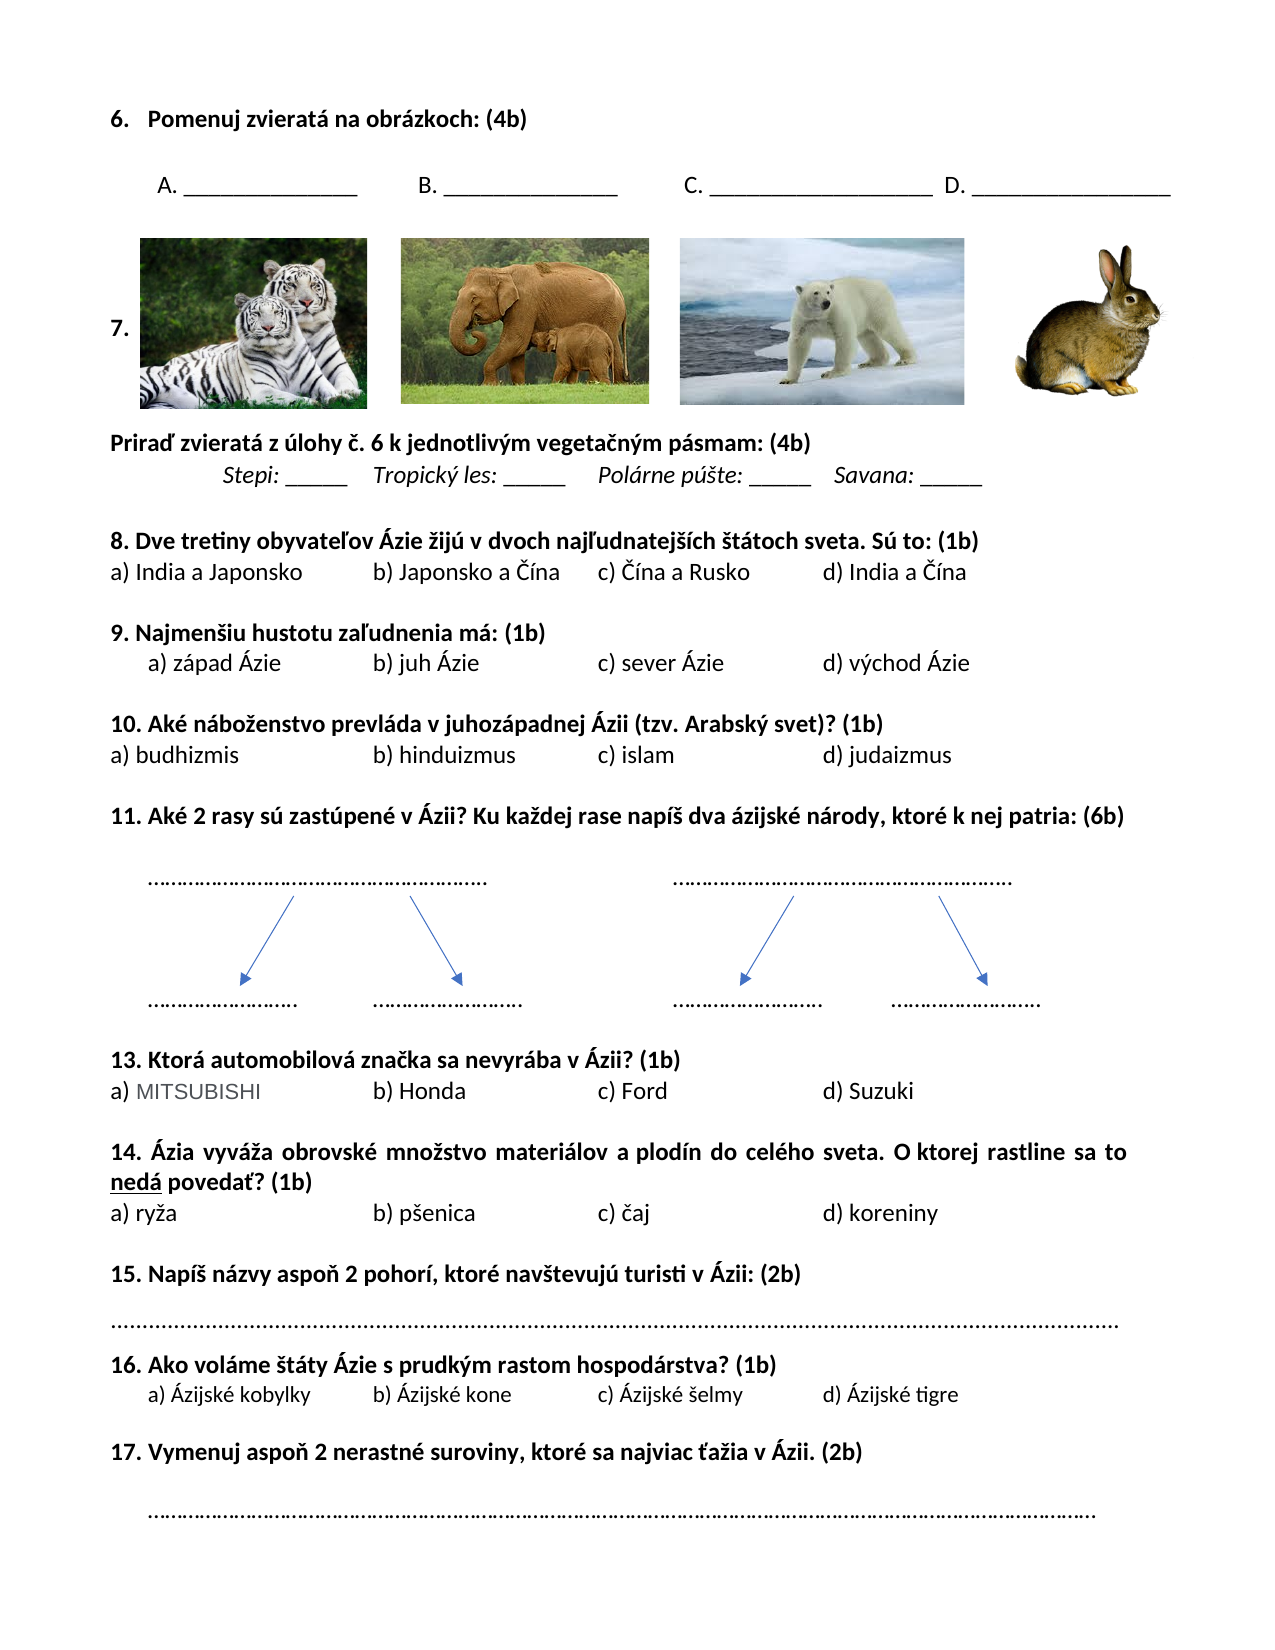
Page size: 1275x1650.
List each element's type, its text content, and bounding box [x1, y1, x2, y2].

text 16. Ako voláme štáty Ázie s prudkým rastom hospodárstva? (1b) [110, 1349, 1127, 1380]
text 13. Ktorá automobilová značka sa nevyrába v Ázii? (1b) [110, 1044, 1127, 1075]
list Priraď zvieratá z úlohy č. 6 k jednotlivým vegetačným pásmam: (4b) [110, 312, 1127, 457]
picture [679, 238, 965, 405]
text ................................................................................................................................................................ [110, 1304, 1127, 1334]
text 15. Napíš názvy aspoň 2 pohorí, ktoré navštevujú turisti v Ázii: (2b) [110, 1258, 1127, 1288]
text 14. Ázia vyváža obrovské množstvo materiálov a plodín do celého sveta. O ktorej rastline sa to nedá povedať? (1b) [110, 1136, 1127, 1197]
text a) Ázijské kobylky b) Ázijské kone c) Ázijské šelmy d) Ázijské tigre [148, 1380, 1127, 1408]
list ………………………………………………….. ………………………………………………….. [148, 861, 1127, 892]
list A. ______________ B. ______________ C. __________________ D. ________________ [157, 169, 1188, 199]
list a) budhizmis b) hinduizmus c) islam d) judaizmus [110, 739, 1127, 770]
text a) India a Japonsko b) Japonsko a Čína c) Čína a Rusko d) India a Čína [110, 556, 1127, 587]
list Stepi: _____ Tropický les: _____ Polárne púšte: _____ Savana: _____ [223, 460, 1127, 490]
text 17. Vymenuj aspoň 2 nerastné suroviny, ktoré sa najviac ťažia v Ázii. (2b) [110, 1436, 1127, 1467]
text a) západ Ázie b) juh Ázie c) sever Ázie d) východ Ázie [148, 648, 1127, 678]
text 9. Najmenšiu hustotu zaľudnenia má: (1b) [110, 617, 1127, 648]
text ………………………………………………………………………………………………………………………………………………… [148, 1494, 1127, 1525]
picture [987, 234, 1201, 405]
list Aké 2 rasy sú zastúpené v Ázii? Ku každej rase napíš dva ázijské národy, ktoré k nej patria: (6b) [110, 800, 1127, 831]
list …………………….. …………………….. …………………….. …………………….. [148, 983, 1160, 1014]
text a) MITSUBISHI b) Honda c) Ford d) Suzuki [110, 1075, 1127, 1105]
picture [140, 238, 368, 409]
list Pomenuj zvieratá na obrázkoch: (4b) [110, 103, 1127, 134]
text 8. Dve tretiny obyvateľov Ázie žijú v dvoch najľudnatejších štátoch sveta. Sú to: (1b) [110, 526, 1127, 556]
picture [400, 238, 650, 404]
text a) ryža b) pšenica c) čaj d) koreniny [110, 1197, 1127, 1227]
list Aké náboženstvo prevláda v juhozápadnej Ázii (tzv. Arabský svet)? (1b) [110, 709, 1127, 739]
